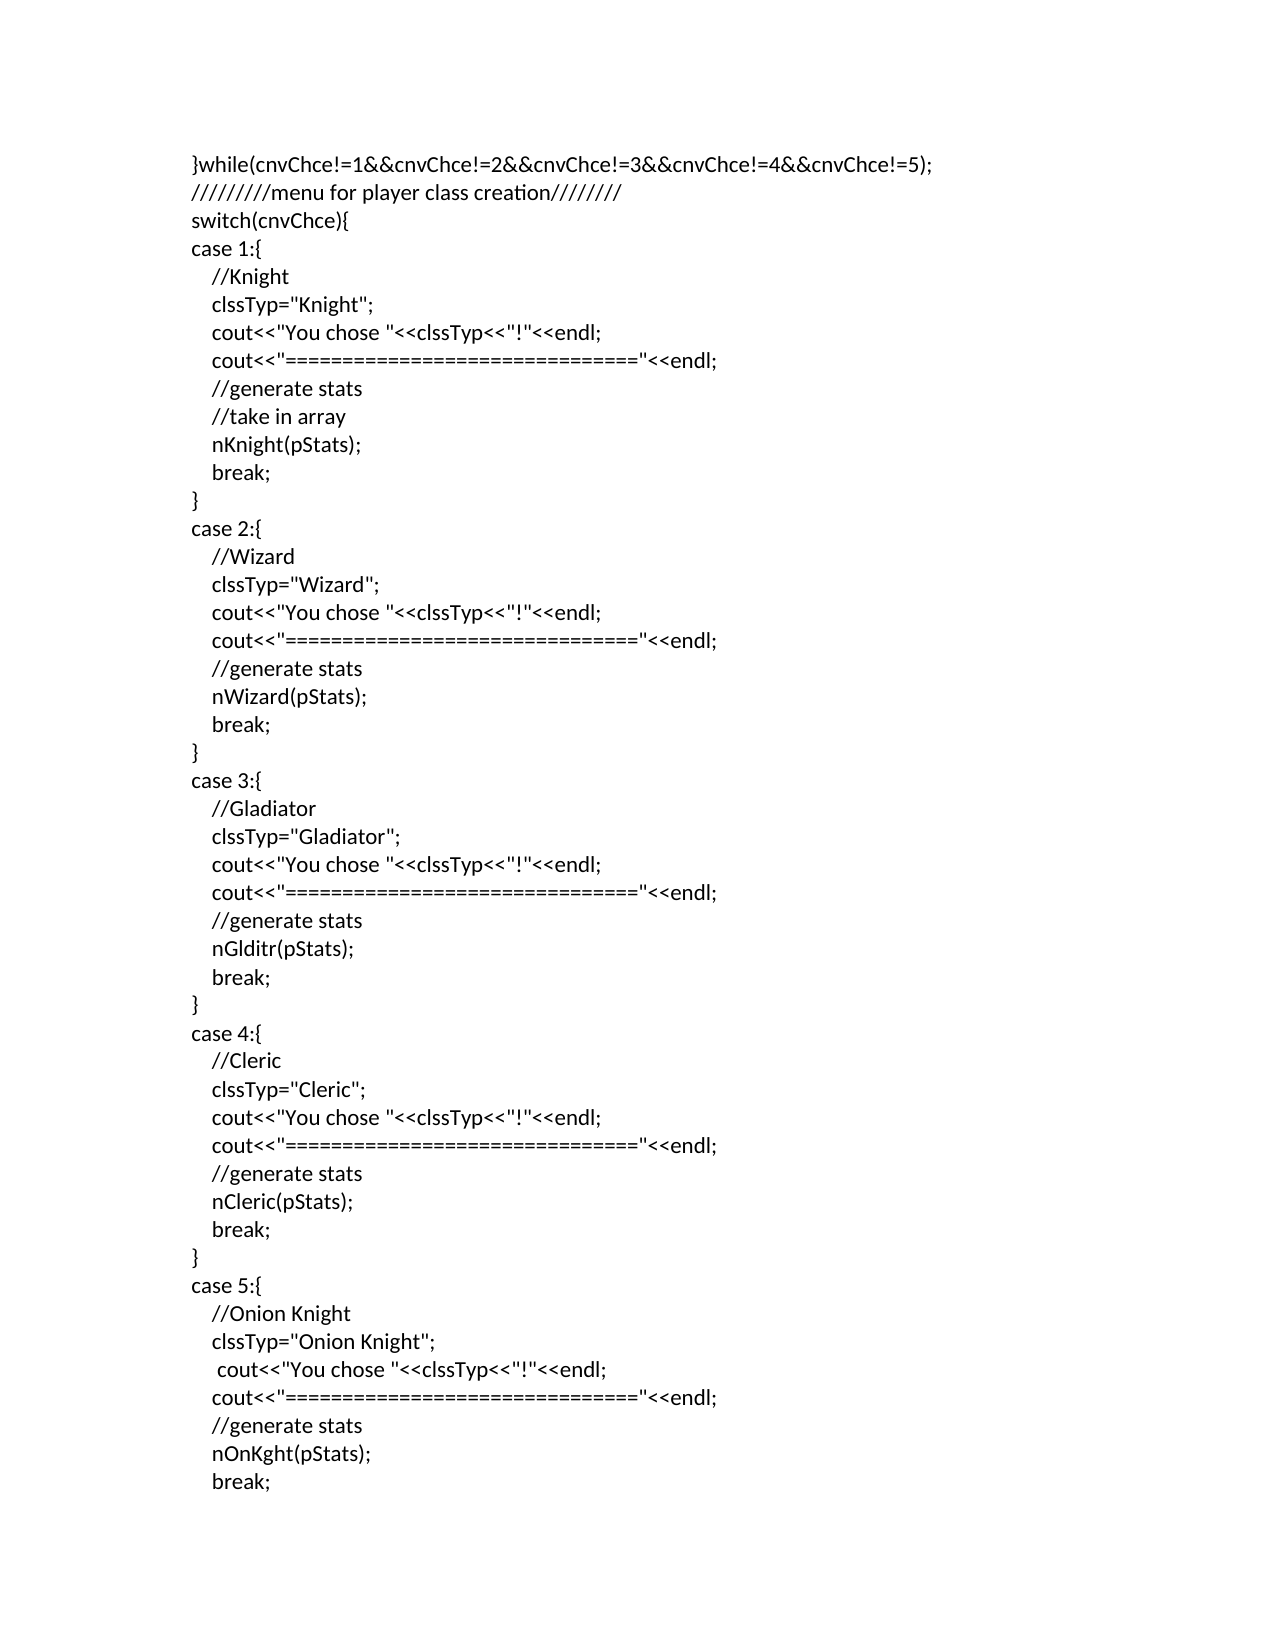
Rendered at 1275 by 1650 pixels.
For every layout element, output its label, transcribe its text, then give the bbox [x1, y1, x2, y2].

text } [150, 486, 1125, 514]
text //Wizard [150, 542, 1125, 570]
text //take in array [150, 402, 1125, 430]
text break; [150, 1215, 1125, 1243]
text clssTyp="Gladiator"; [150, 822, 1125, 851]
text } [150, 1243, 1125, 1271]
text clssTyp="Knight"; [150, 290, 1125, 318]
text //Cleric [150, 1047, 1125, 1075]
text cout<<"==============================="<<endl; [150, 878, 1125, 907]
text case 3:{ [150, 766, 1125, 794]
text case 4:{ [150, 1019, 1125, 1047]
text //generate stats [150, 374, 1125, 402]
text //generate stats [150, 1411, 1125, 1439]
text nOnKght(pStats); [150, 1439, 1125, 1467]
text cout<<"You chose "<<clssTyp<<"!"<<endl; [150, 851, 1125, 878]
text cout<<"You chose "<<clssTyp<<"!"<<endl; [150, 1103, 1125, 1131]
text cout<<"You chose "<<clssTyp<<"!"<<endl; [150, 1355, 1125, 1383]
text /////////menu for player class creation//////// [150, 178, 1125, 206]
text //Onion Knight [150, 1299, 1125, 1327]
text } [150, 738, 1125, 766]
text break; [150, 963, 1125, 991]
text clssTyp="Onion Knight"; [150, 1327, 1125, 1355]
text //generate stats [150, 654, 1125, 682]
text } [150, 991, 1125, 1019]
text //generate stats [150, 1159, 1125, 1187]
text //Gladiator [150, 794, 1125, 822]
text nCleric(pStats); [150, 1187, 1125, 1215]
text cout<<"==============================="<<endl; [150, 1383, 1125, 1411]
text }while(cnvChce!=1&&cnvChce!=2&&cnvChce!=3&&cnvChce!=4&&cnvChce!=5); [150, 150, 1125, 178]
text break; [150, 458, 1125, 486]
text clssTyp="Wizard"; [150, 570, 1125, 598]
text nGlditr(pStats); [150, 934, 1125, 963]
text cout<<"You chose "<<clssTyp<<"!"<<endl; [150, 598, 1125, 626]
text cout<<"==============================="<<endl; [150, 346, 1125, 374]
text cout<<"You chose "<<clssTyp<<"!"<<endl; [150, 318, 1125, 346]
text clssTyp="Cleric"; [150, 1075, 1125, 1103]
text //Knight [150, 262, 1125, 290]
text cout<<"==============================="<<endl; [150, 1131, 1125, 1159]
text switch(cnvChce){ [150, 206, 1125, 234]
text case 2:{ [150, 514, 1125, 542]
text break; [150, 710, 1125, 738]
text nWizard(pStats); [150, 682, 1125, 710]
text nKnight(pStats); [150, 430, 1125, 458]
text case 5:{ [150, 1271, 1125, 1299]
text case 1:{ [150, 234, 1125, 262]
text cout<<"==============================="<<endl; [150, 626, 1125, 654]
text break; [150, 1467, 1125, 1495]
text //generate stats [150, 907, 1125, 934]
